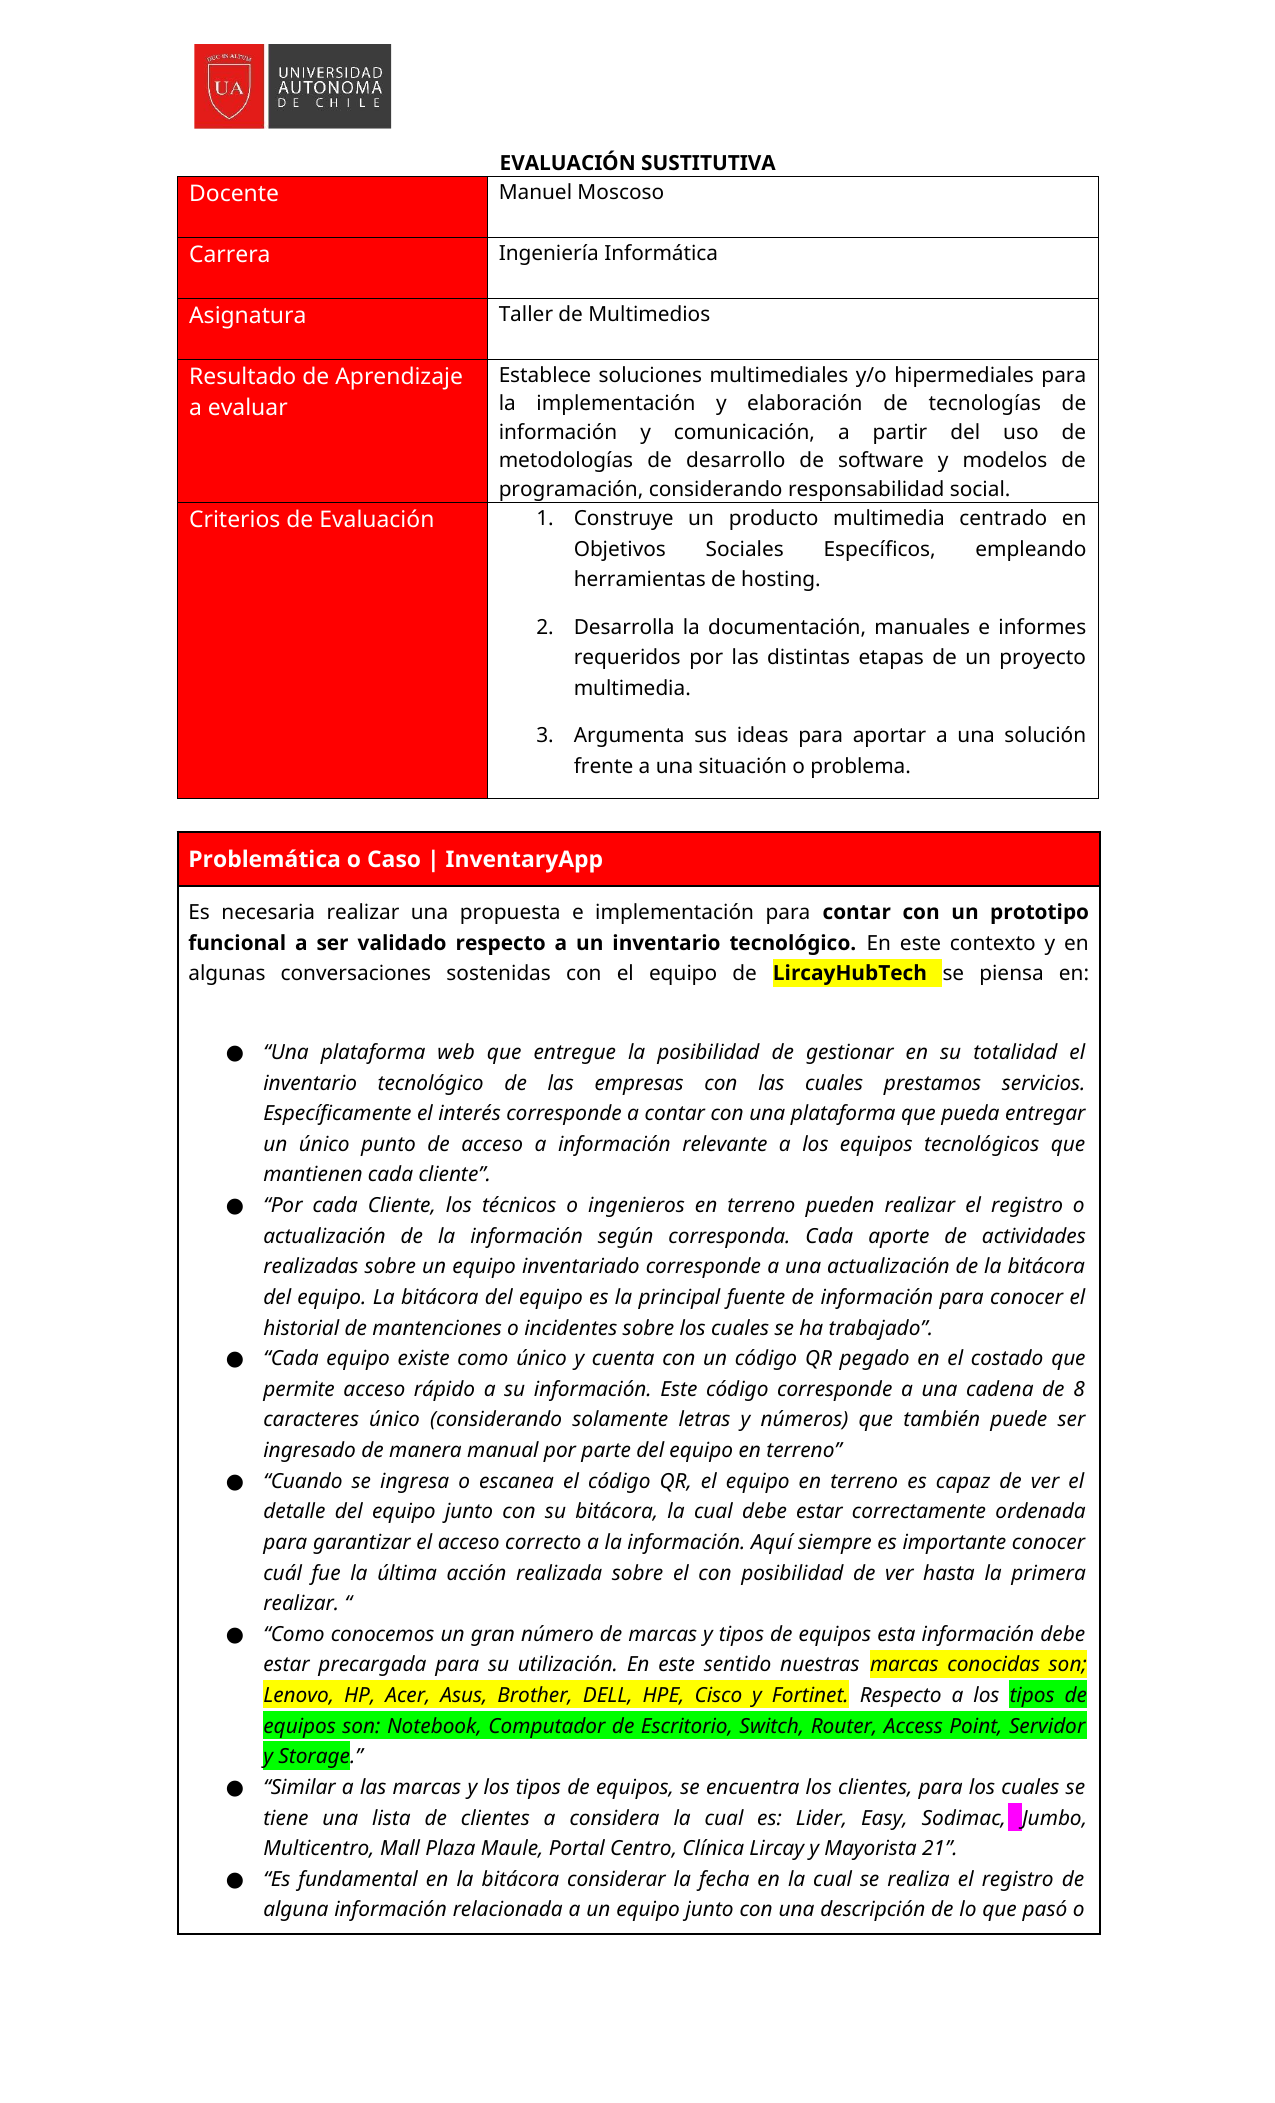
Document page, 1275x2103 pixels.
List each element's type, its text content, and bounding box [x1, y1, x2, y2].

table_header Manuel Moscoso [488, 177, 1098, 237]
table_cell Criterios de Evaluación [178, 503, 487, 798]
picture [194, 44, 392, 129]
table_cell Asignatura [178, 299, 487, 359]
table_cell Resultado de Aprendizaje a evaluar [178, 360, 487, 502]
table_cell Establece soluciones multimediales y/o hipermediales para la implementación y elaboración de tecnologías de información y comunicación, a partir del uso de metodologías de desarrollo de software y modelos de programación, considerando responsabilidad social. [488, 360, 1098, 502]
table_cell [179, 887, 1099, 1933]
table_cell Construye un producto multimedia centrado en Objetivos Sociales Específicos, empleando herramientas de hosting. Desarrolla la documentación, manuales e informes requeridos por las distintas etapas de un proyecto multimedia. Argumenta sus ideas para aportar a una solución frente a una situación o problema. [488, 503, 1098, 798]
table_header Docente [178, 177, 487, 237]
text EVALUACIÓN SUSTITUTIVA [177, 148, 1098, 176]
table_cell Ingeniería Informática [488, 238, 1098, 298]
table_cell Carrera [178, 238, 487, 298]
table_header Problemática o Caso | InventaryApp [179, 833, 1099, 885]
table_cell Taller de Multimedios [488, 299, 1098, 359]
